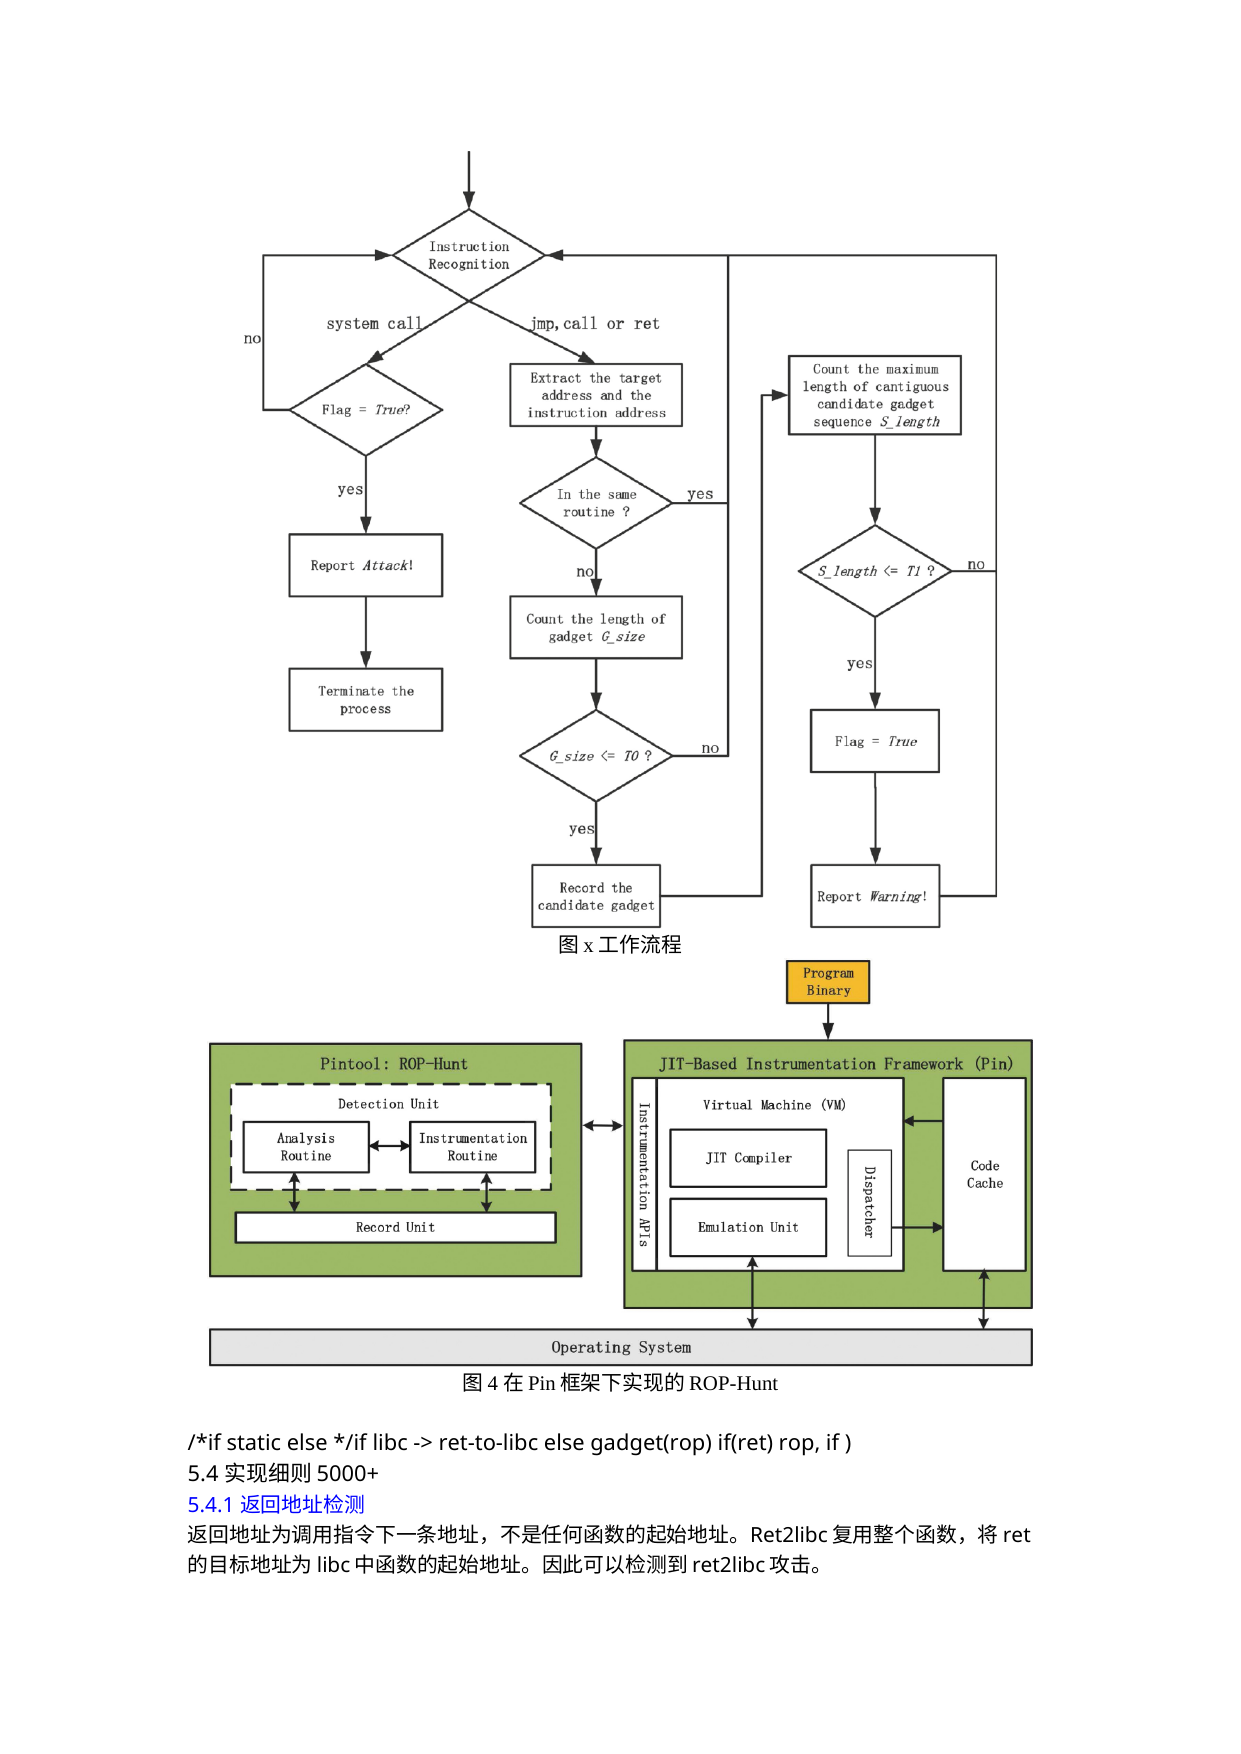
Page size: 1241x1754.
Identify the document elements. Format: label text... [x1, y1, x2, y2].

text 返回地址为调用指令下一条地址，不是任何函数的起始地址。Ret2libc复用整个函数，将ret的目标地址为libc中函数的起始地址。因此可以检测到ret2libc攻击。 [187, 1518, 1053, 1579]
text 5.4.1 返回地址检测 [187, 1488, 1053, 1518]
text 图x 工作流程 [187, 928, 1053, 958]
list 5.4 实现细则 5000+ [187, 1456, 1053, 1488]
text 图4 在Pin框架下实现的ROP-Hunt [187, 1367, 1053, 1397]
picture [207, 958, 1034, 1367]
picture [243, 150, 998, 929]
list /*if static else */if libc -> ret-to-libc else gadget(rop) if(ret) rop, if ) [187, 1427, 1053, 1456]
